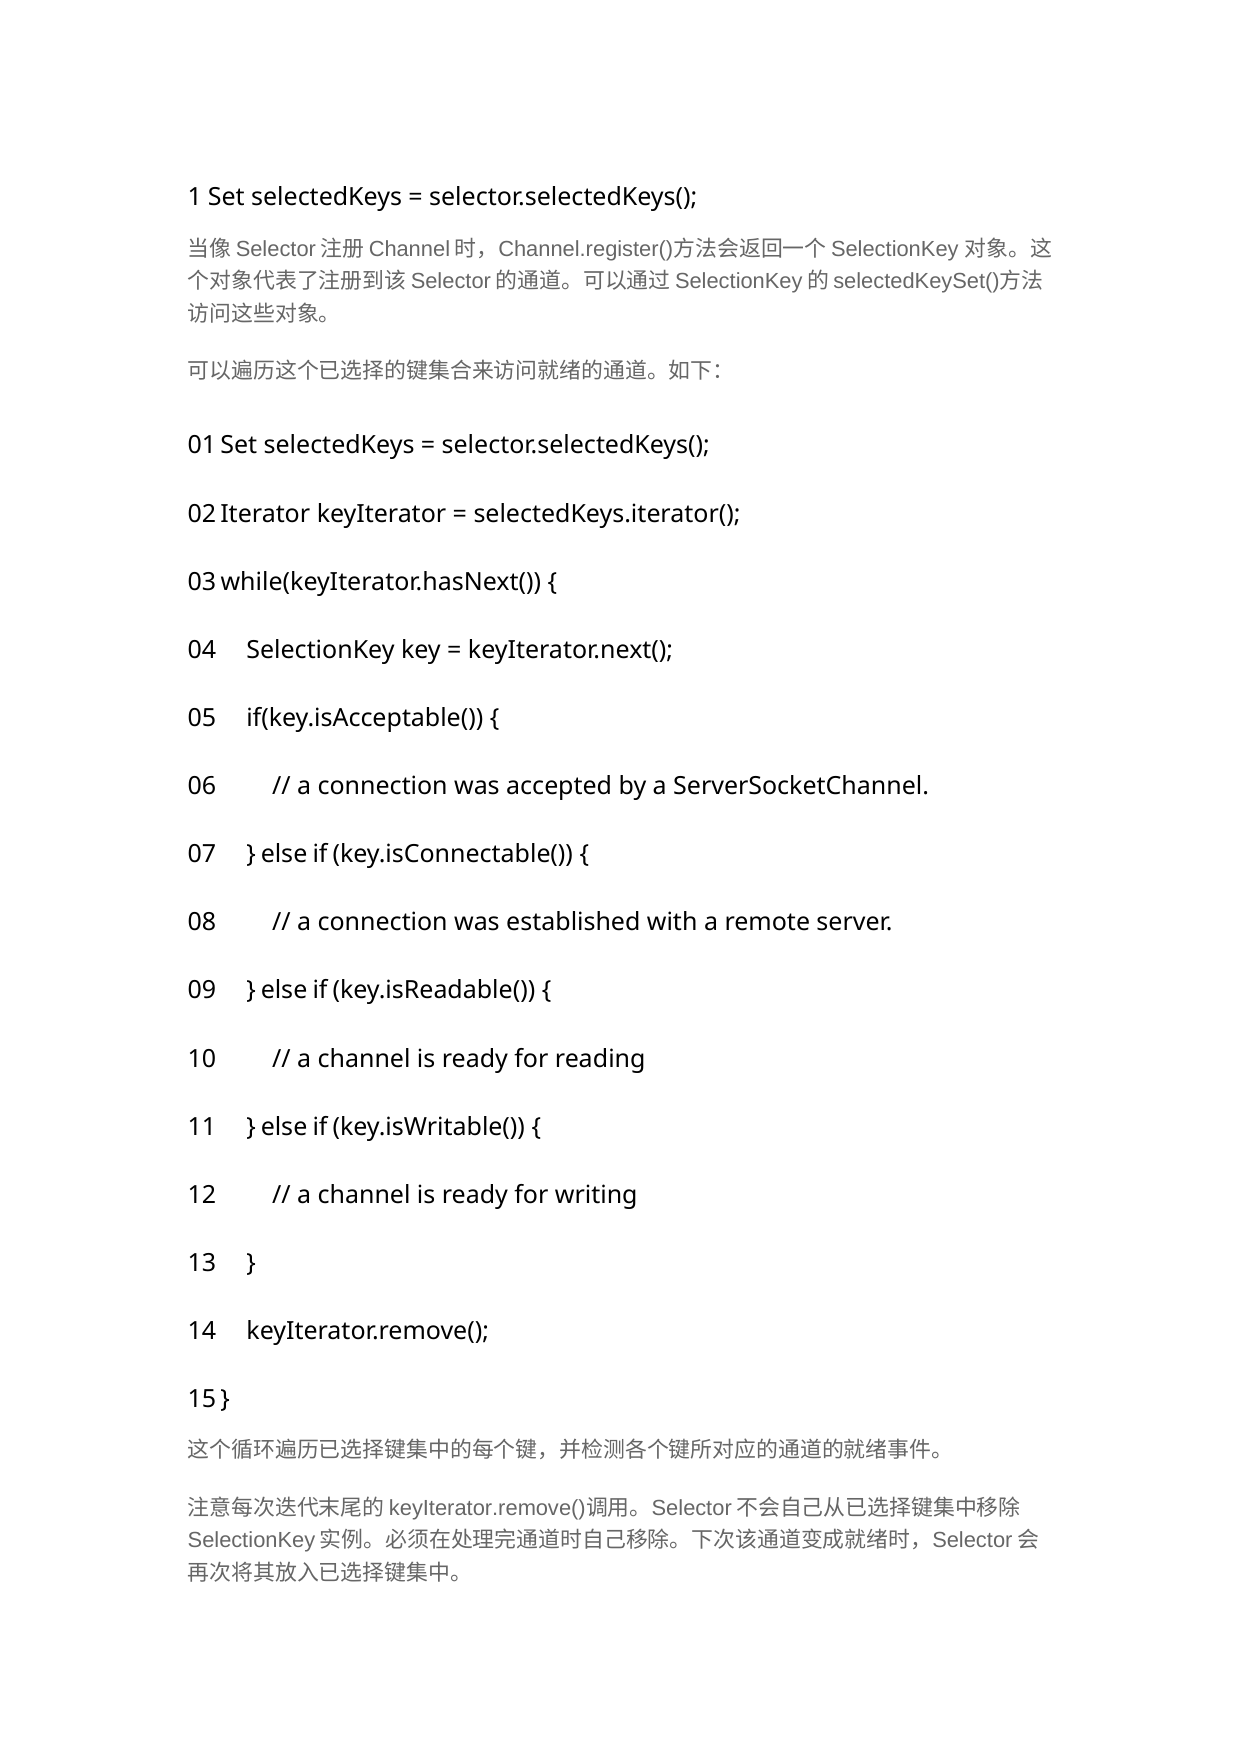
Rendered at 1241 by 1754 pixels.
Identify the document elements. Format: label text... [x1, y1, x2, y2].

table_header while(keyIterator.hasNext()) { [219, 546, 797, 614]
table_header 13 [186, 1228, 219, 1296]
table_cell 04 [186, 615, 219, 683]
table_cell 14 [186, 1296, 219, 1364]
table_cell // a connection was established with a remote server. [219, 887, 1061, 955]
table_cell // a connection was accepted by a ServerSocketChannel. [219, 751, 1061, 819]
table_header 07 [186, 819, 219, 887]
table_header if(key.isAcceptable()) { [219, 683, 1056, 751]
table_header Set selectedKeys = selector.selectedKeys(); [206, 162, 752, 230]
table_header 05 [186, 683, 219, 751]
table_header } [219, 1364, 239, 1432]
table_header 11 [186, 1091, 219, 1159]
table_cell 10 [186, 1023, 219, 1091]
table_header 09 [186, 955, 219, 1023]
table_header 01 [186, 410, 219, 478]
table_cell SelectionKey key = keyIterator.next(); [219, 615, 802, 683]
text 注意每次迭代末尾的keyIterator.remove()调用。Selector不会自己从已选择键集中移除SelectionKey实例。必须在处理完通道时自己移除。下次该通道变成就绪时，Selector会再次将其放入已选择键集中。 [187, 1489, 1053, 1587]
table_cell 12 [186, 1160, 219, 1228]
table_cell 06 [186, 751, 219, 819]
table_header 15 [186, 1364, 219, 1432]
table_cell keyIterator.remove(); [219, 1296, 589, 1364]
table_cell 08 [186, 887, 219, 955]
text 可以遍历这个已选择的键集合来访问就绪的通道。如下： [187, 353, 1053, 385]
table_header } else if (key.isWritable()) { [219, 1091, 834, 1159]
table_cell // a channel is ready for writing [219, 1160, 839, 1228]
table_header } [219, 1228, 584, 1296]
text 这个循环遍历已选择键集中的每个键，并检测各个键所对应的通道的就绪事件。 [187, 1432, 1053, 1464]
table_header } else if (key.isReadable()) { [219, 955, 834, 1023]
table_header Set selectedKeys = selector.selectedKeys(); [219, 410, 809, 478]
table_header 1 [186, 162, 206, 230]
table_header 03 [186, 546, 219, 614]
table_cell 02 [186, 478, 219, 546]
table_cell Iterator keyIterator = selectedKeys.iterator(); [219, 478, 814, 546]
text 当像Selector注册Channel时，Channel.register()方法会返回一个SelectionKey 对象。这个对象代表了注册到该Selector的通道。可以通过SelectionKey的selectedKeySet()方法访问这些对象。 [187, 230, 1053, 328]
table_cell // a channel is ready for reading [219, 1023, 839, 1091]
table_header } else if (key.isConnectable()) { [219, 819, 1056, 887]
